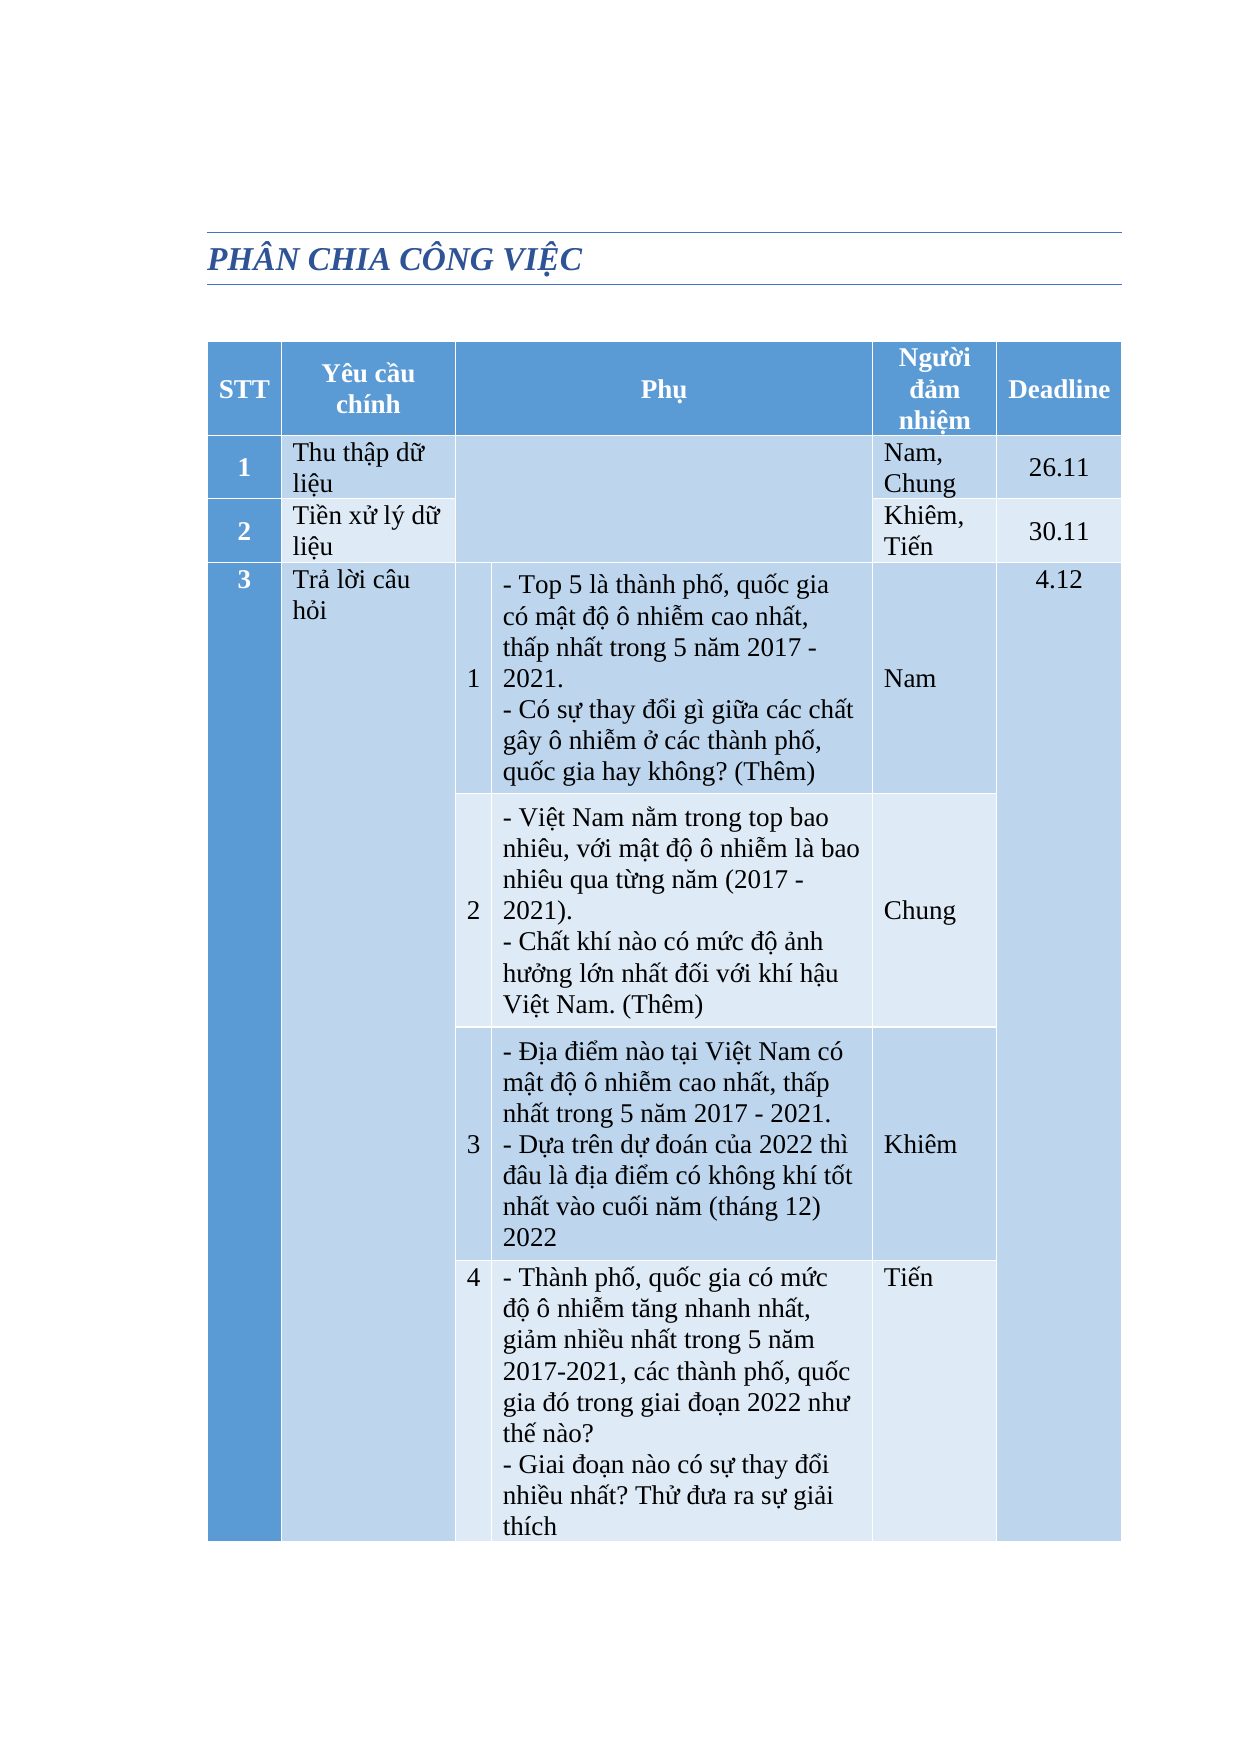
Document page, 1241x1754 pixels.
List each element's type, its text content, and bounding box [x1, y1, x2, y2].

table_cell Trả lời câu hỏi [282, 563, 455, 1541]
table_cell - Top 5 là thành phố, quốc gia có mật độ ô nhiễm cao nhất, thấp nhất trong 5 năm 2017 - 2021. - Có sự thay đổi gì giữa các chất gây ô nhiễm ở các thành phố, quốc gia hay không? (Thêm) [492, 563, 872, 793]
table_cell 2 [208, 499, 281, 562]
table_cell - Thành phố, quốc gia có mức độ ô nhiễm tăng nhanh nhất, giảm nhiều nhất trong 5 năm 2017-2021, các thành phố, quốc gia đó trong giai đoạn 2022 như thế nào? - Giai đoạn nào có sự thay đổi nhiều nhất? Thử đưa ra sự giải thích [492, 1261, 872, 1541]
table_cell 4 [456, 1261, 491, 1541]
table_cell 26.11 [997, 436, 1121, 498]
table_header Người đảm nhiệm [873, 342, 996, 435]
table_cell Khiêm, Tiến [873, 499, 996, 562]
table_header Yêu cầu chính [282, 342, 455, 435]
subtitle PHÂN CHIA CÔNG VIỆC [207, 233, 1122, 284]
table_cell Tiền xử lý dữ liệu [282, 499, 455, 562]
table_cell 30.11 [997, 499, 1121, 562]
table_cell 3 [208, 563, 281, 1541]
table_cell [456, 436, 872, 562]
table_cell Chung [873, 794, 996, 1026]
table_cell Nam [873, 563, 996, 793]
table_cell Khiêm [873, 1028, 996, 1260]
table_cell Nam, Chung [873, 436, 996, 498]
table_cell 2 [456, 794, 491, 1026]
table_header Phụ [456, 342, 872, 435]
table_cell 4.12 [997, 563, 1121, 1541]
table_cell - Địa điểm nào tại Việt Nam có mật độ ô nhiễm cao nhất, thấp nhất trong 5 năm 2017 - 2021. - Dựa trên dự đoán của 2022 thì đâu là địa điểm có không khí tốt nhất vào cuối năm (tháng 12) 2022 [492, 1028, 872, 1260]
table_cell 1 [456, 563, 491, 793]
table_cell - Việt Nam nằm trong top bao nhiêu, với mật độ ô nhiễm là bao nhiêu qua từng năm (2017 - 2021). - Chất khí nào có mức độ ảnh hưởng lớn nhất đối với khí hậu Việt Nam. (Thêm) [492, 794, 872, 1026]
table_cell Tiến [873, 1261, 996, 1541]
table_cell Thu thập dữ liệu [282, 436, 455, 498]
table_cell 3 [456, 1028, 491, 1260]
table_header Deadline [997, 342, 1121, 435]
table_header STT [208, 342, 281, 435]
table_cell 1 [208, 436, 281, 498]
